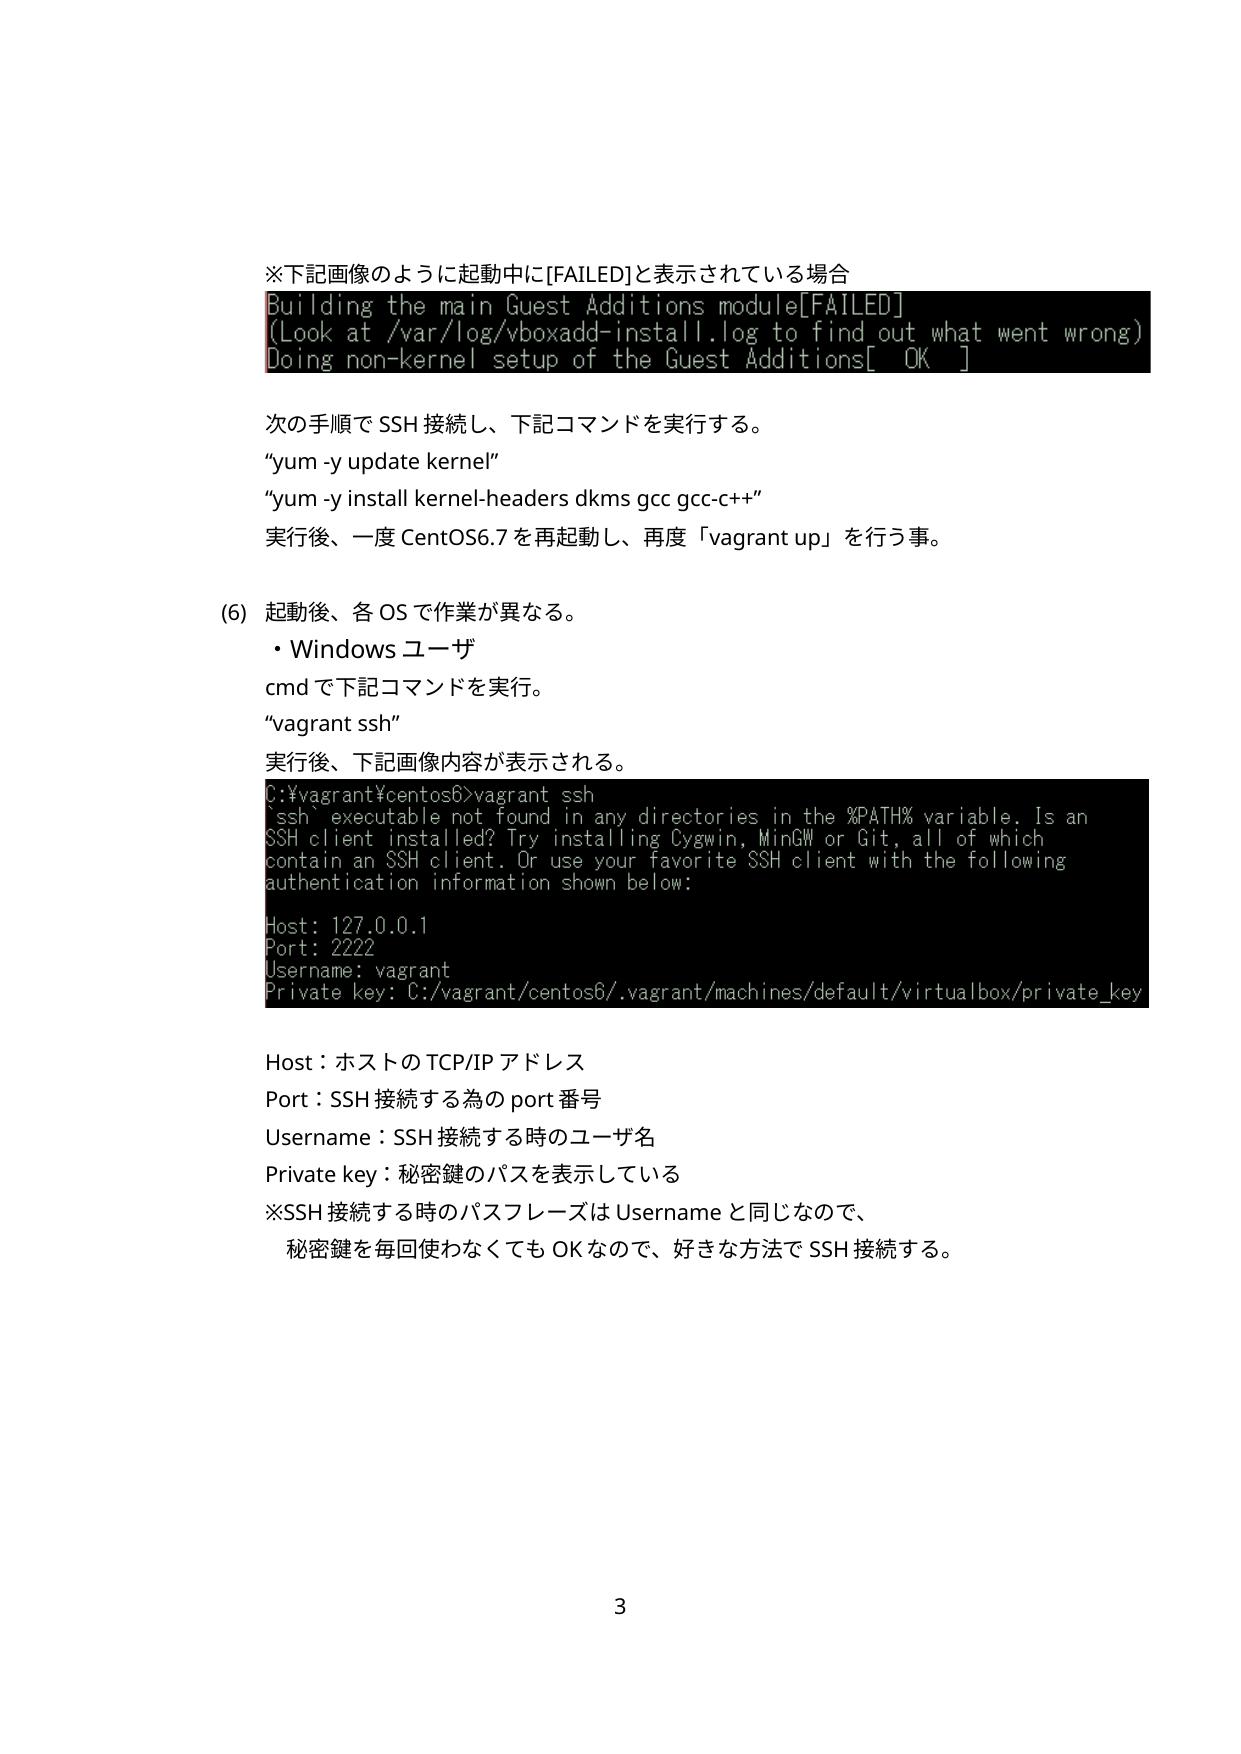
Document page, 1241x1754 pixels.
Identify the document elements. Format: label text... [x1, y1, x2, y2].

text “yum -y install kernel-headers dkms gcc gcc-c++” [265, 479, 1063, 517]
text Username：SSH接続する時のユーザ名 [265, 1117, 1063, 1154]
text 実行後、一度CentOS6.7を再起動し、再度「vagrant up」を行う事。 [265, 517, 1063, 554]
text Host：ホストのTCP/IPアドレス [265, 1042, 1063, 1079]
text Private key：秘密鍵のパスを表示している [265, 1154, 1063, 1192]
text 秘密鍵を毎回使わなくてもOKなので、好きな方法でSSH接続する。 [265, 1229, 1063, 1267]
picture [264, 779, 1149, 1008]
list 起動後、各OSで作業が異なる。 [221, 592, 1063, 629]
text ※下記画像のように起動中に[FAILED]と表示されている場合 [265, 254, 1063, 291]
text 実行後、下記画像内容が表示される。 [265, 742, 1063, 779]
text ※SSH接続する時のパスフレーズはUsernameと同じなので、 [265, 1192, 1063, 1229]
text “yum -y update kernel” [265, 442, 1063, 479]
picture [264, 291, 1151, 373]
text 次の手順でSSH接続し、下記コマンドを実行する。 [265, 404, 1063, 442]
text Port：SSH接続する為のport番号 [265, 1079, 1063, 1117]
text ・Windowsユーザ [265, 629, 1063, 667]
text “vagrant ssh” [265, 704, 1063, 742]
text cmdで下記コマンドを実行。 [265, 667, 1063, 704]
